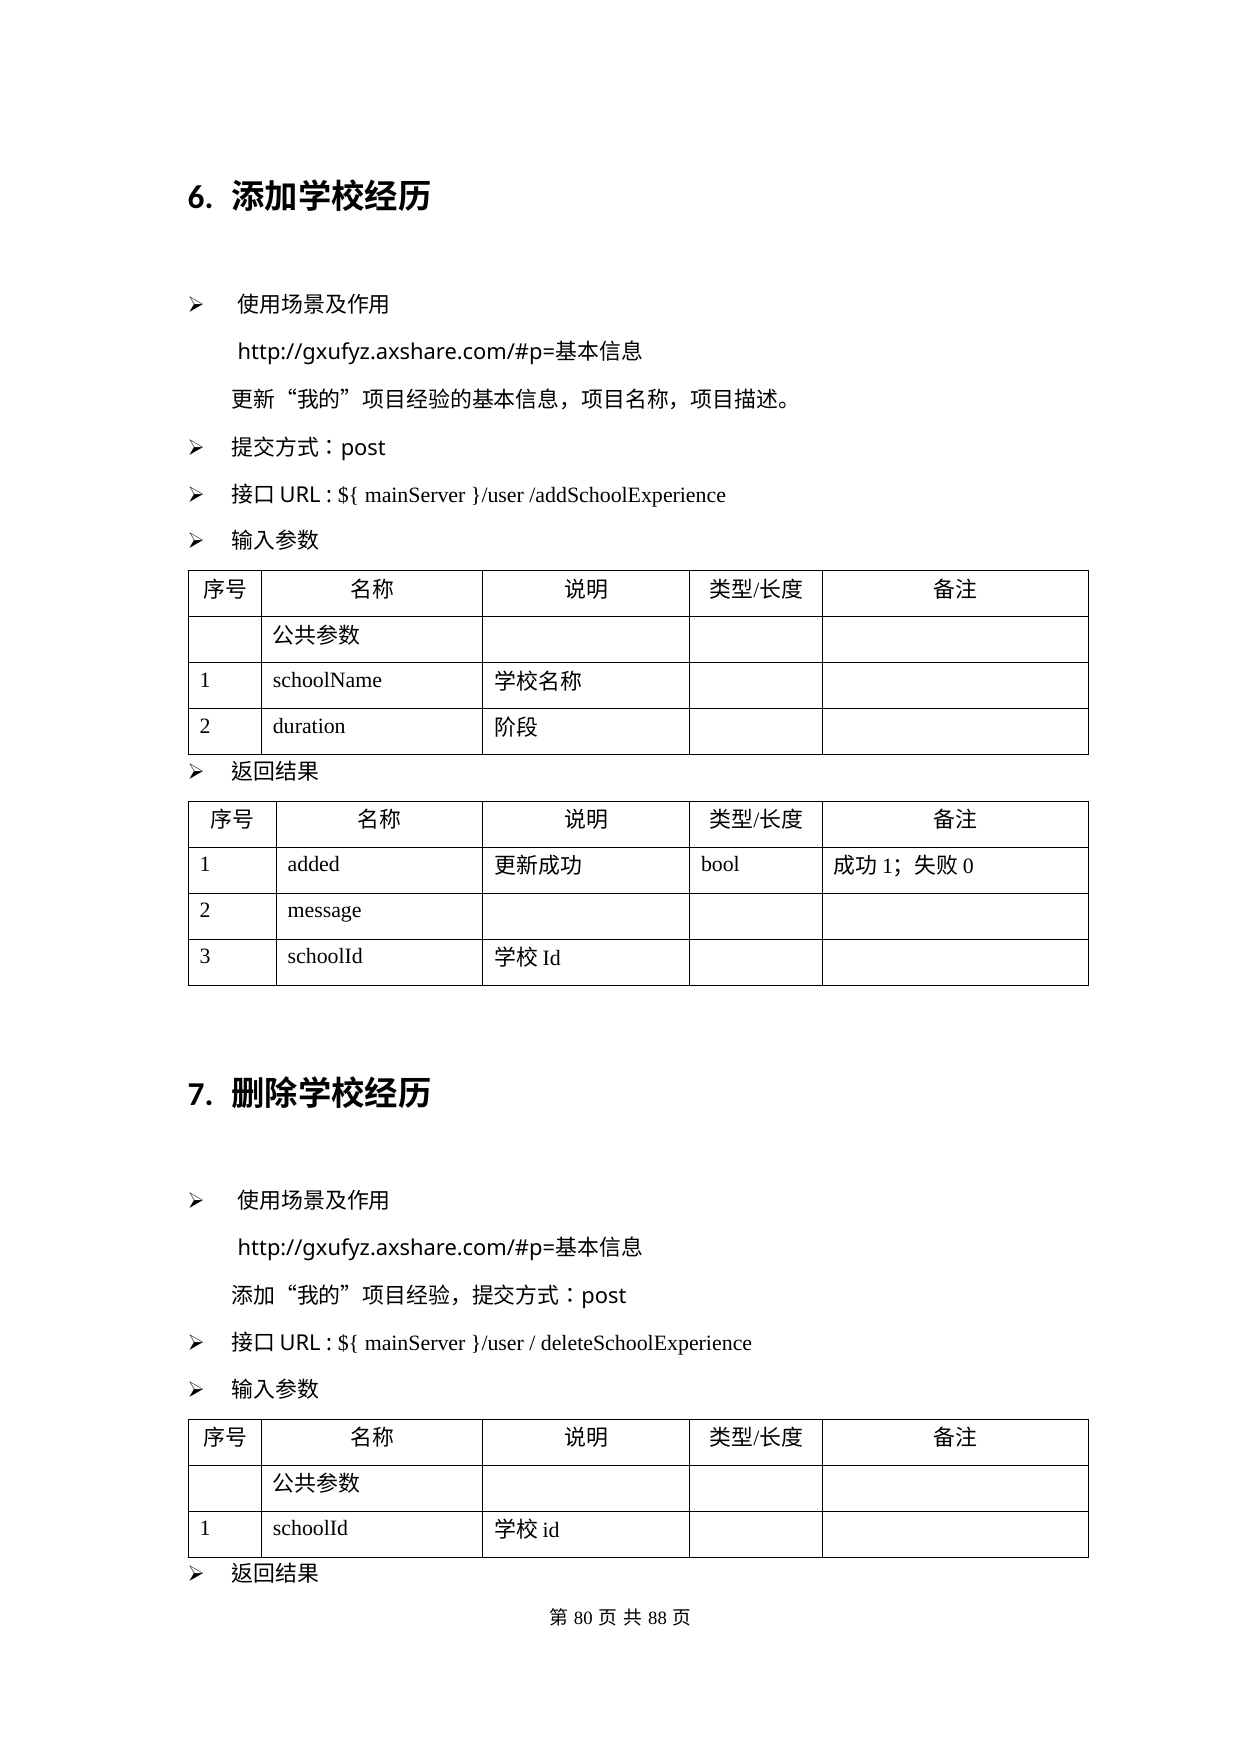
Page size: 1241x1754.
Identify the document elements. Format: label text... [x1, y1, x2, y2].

list 返回结果 [187, 755, 1053, 788]
text http://gxufyz.axshare.com/#p=基本信息 [237, 1230, 1053, 1263]
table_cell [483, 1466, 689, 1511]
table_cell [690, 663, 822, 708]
subtitle 添加学校经历 [187, 162, 1053, 227]
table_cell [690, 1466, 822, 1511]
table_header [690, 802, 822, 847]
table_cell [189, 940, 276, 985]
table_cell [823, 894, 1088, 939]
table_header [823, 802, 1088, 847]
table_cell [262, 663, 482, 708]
text 添加“我的”项目经验，提交方式：post [187, 1278, 1053, 1310]
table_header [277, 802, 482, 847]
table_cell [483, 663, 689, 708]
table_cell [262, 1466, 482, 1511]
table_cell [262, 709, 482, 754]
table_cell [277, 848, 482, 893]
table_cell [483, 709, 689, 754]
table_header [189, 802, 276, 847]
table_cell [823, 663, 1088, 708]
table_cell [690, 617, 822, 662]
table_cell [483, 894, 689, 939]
list 接口URL : ${ mainServer }/user / deleteSchoolExperience [187, 1326, 1053, 1358]
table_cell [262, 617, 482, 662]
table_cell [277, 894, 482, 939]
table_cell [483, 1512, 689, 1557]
list 返回结果 [187, 1558, 1053, 1590]
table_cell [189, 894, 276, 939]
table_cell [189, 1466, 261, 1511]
subtitle 删除学校经历 [187, 1058, 1053, 1123]
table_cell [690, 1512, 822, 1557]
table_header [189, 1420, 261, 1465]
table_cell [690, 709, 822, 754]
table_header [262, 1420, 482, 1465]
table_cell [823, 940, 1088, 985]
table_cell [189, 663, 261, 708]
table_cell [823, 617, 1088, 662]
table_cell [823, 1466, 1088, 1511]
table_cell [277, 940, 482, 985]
list 接口URL : ${ mainServer }/user /addSchoolExperience [187, 477, 1053, 510]
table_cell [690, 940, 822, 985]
list 输入参数 [187, 1373, 1053, 1406]
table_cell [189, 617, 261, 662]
list 输入参数 [187, 525, 1053, 557]
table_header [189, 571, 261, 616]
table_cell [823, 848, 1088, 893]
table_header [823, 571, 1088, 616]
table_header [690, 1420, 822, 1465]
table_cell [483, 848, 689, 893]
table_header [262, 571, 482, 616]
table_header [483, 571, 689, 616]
text http://gxufyz.axshare.com/#p=基本信息 [237, 334, 1053, 367]
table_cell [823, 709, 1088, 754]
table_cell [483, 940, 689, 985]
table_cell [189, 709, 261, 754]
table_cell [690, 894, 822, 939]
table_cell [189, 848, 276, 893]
text 更新“我的”项目经验的基本信息，项目名称，项目描述。 [187, 382, 1053, 414]
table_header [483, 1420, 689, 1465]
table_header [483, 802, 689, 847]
list 提交方式：post [187, 430, 1053, 463]
list 使用场景及作用 [187, 289, 1053, 322]
list 使用场景及作用 [187, 1185, 1053, 1218]
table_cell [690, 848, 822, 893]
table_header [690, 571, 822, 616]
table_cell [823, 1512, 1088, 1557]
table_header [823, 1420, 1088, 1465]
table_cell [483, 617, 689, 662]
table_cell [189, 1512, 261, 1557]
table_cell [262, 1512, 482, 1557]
